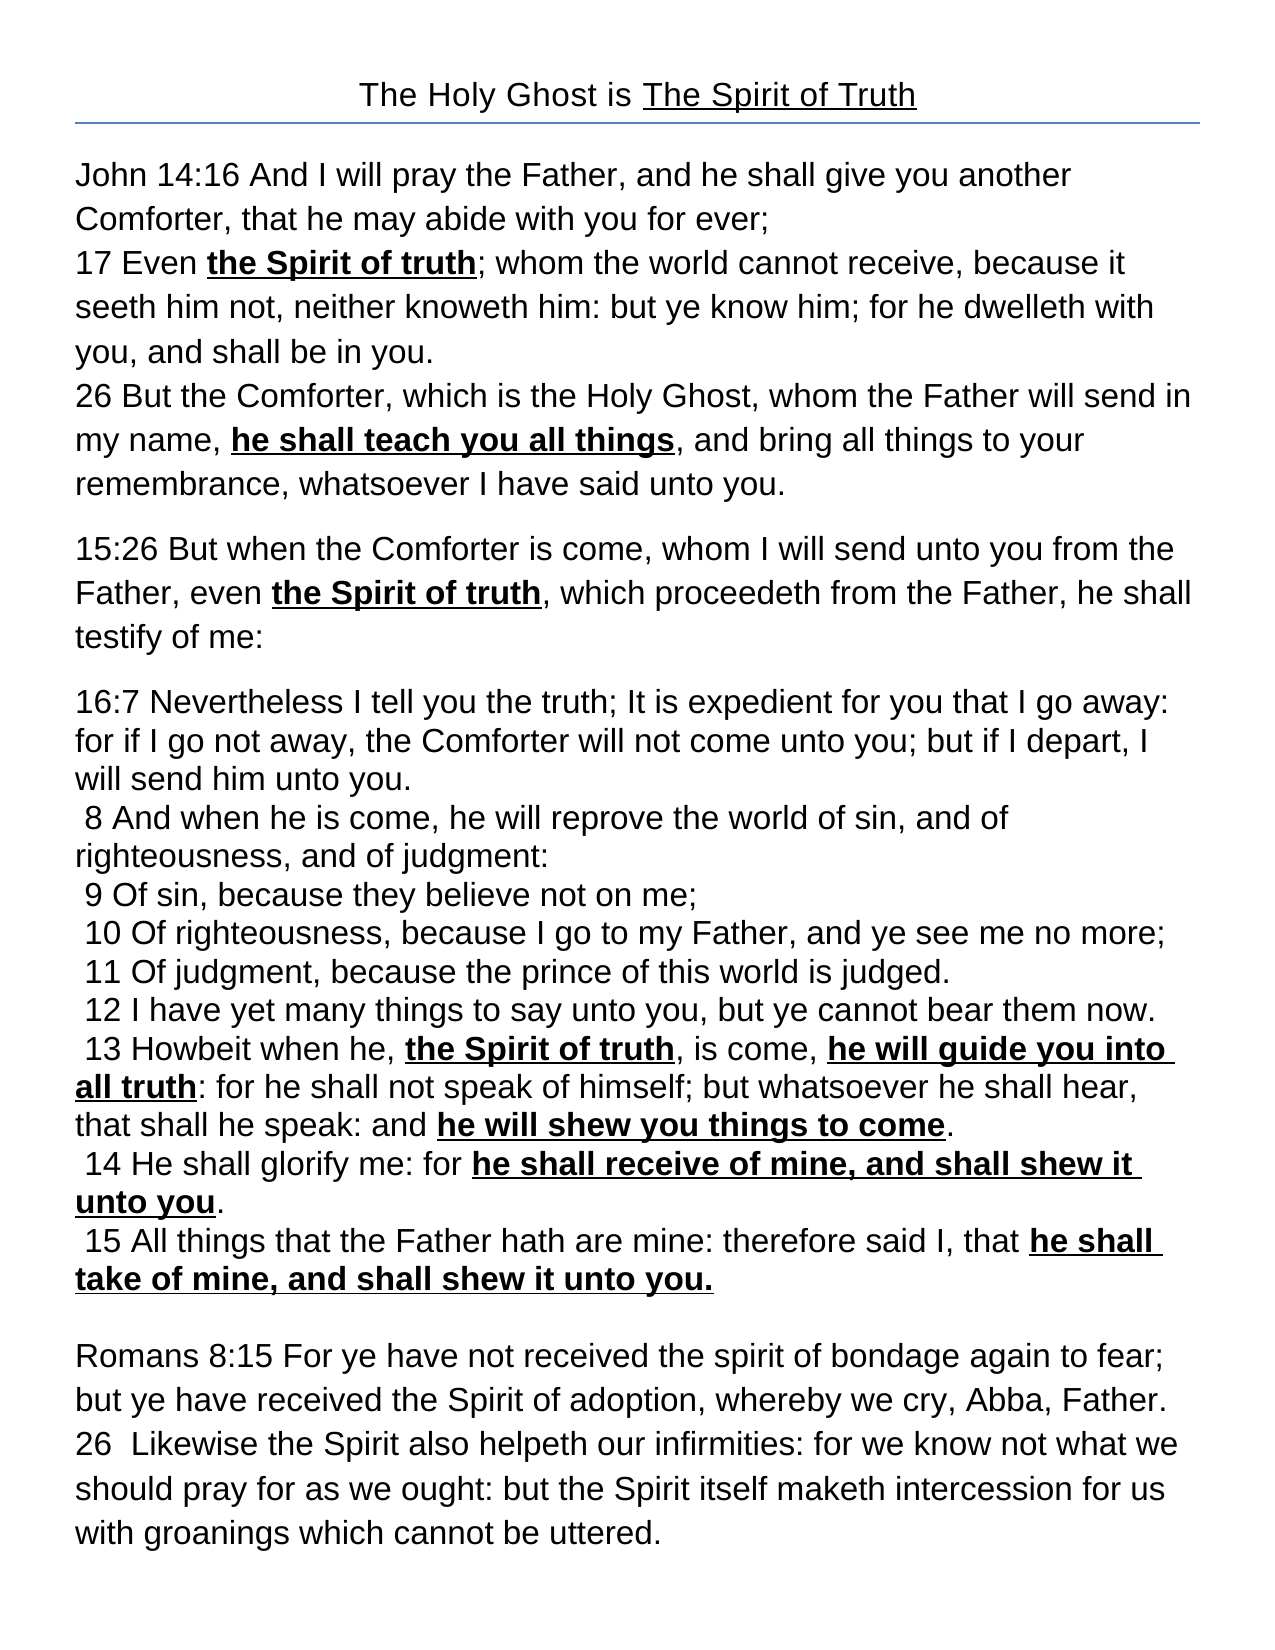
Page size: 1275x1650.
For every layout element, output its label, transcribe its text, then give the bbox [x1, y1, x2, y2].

text 14 He shall glorify me: for he shall receive of mine, and shall shew it unto you. [75, 1144, 1200, 1221]
text Romans 8:15 For ye have not received the spirit of bondage again to fear; but ye have received the Spirit of adoption, whereby we cry, Abba, Father. 26 Likewise the Spirit also helpeth our infirmities: for we know not what we should pray for as we ought: but the Spirit itself maketh intercession for us with groanings which cannot be uttered. [75, 1336, 1200, 1551]
text 10 Of righteousness, because I go to my Father, and ye see me no more; [75, 913, 1200, 952]
text John 14:16 And I will pray the Father, and he shall give you another Comforter, that he may abide with you for ever; 17 Even the Spirit of truth; whom the world cannot receive, because it seeth him not, neither knoweth him: but ye know him; for he dwelleth with you, and shall be in you. 26 But the Comforter, which is the Holy Ghost, whom the Father will send in my name, he shall teach you all things, and bring all things to your remembrance, whatsoever I have said unto you. [75, 155, 1200, 503]
text 16:7 Nevertheless I tell you the truth; It is expedient for you that I go away: for if I go not away, the Comforter will not come unto you; but if I depart, I will send him unto you. [75, 683, 1200, 798]
text 13 Howbeit when he, the Spirit of truth, is come, he will guide you into all truth: for he shall not speak of himself; but whatsoever he shall hear, that shall he speak: and he will shew you things to come. [75, 1028, 1200, 1144]
text 15:26 But when the Comforter is come, whom I will send unto you from the Father, even the Spirit of truth, which proceedeth from the Father, he shall testify of me: [75, 529, 1200, 656]
text 8 And when he is come, he will reprove the world of sin, and of righteousness, and of judgment: [75, 798, 1200, 875]
text 9 Of sin, because they believe not on me; [75, 875, 1200, 913]
text 15 All things that the Father hath are mine: therefore said I, that he shall take of mine, and shall shew it unto you. [75, 1221, 1200, 1298]
title The Holy Ghost is The Spirit of Truth [75, 75, 1200, 122]
text 11 Of judgment, because the prince of this world is judged. [75, 952, 1200, 990]
text 12 I have yet many things to say unto you, but ye cannot bear them now. [75, 990, 1200, 1028]
